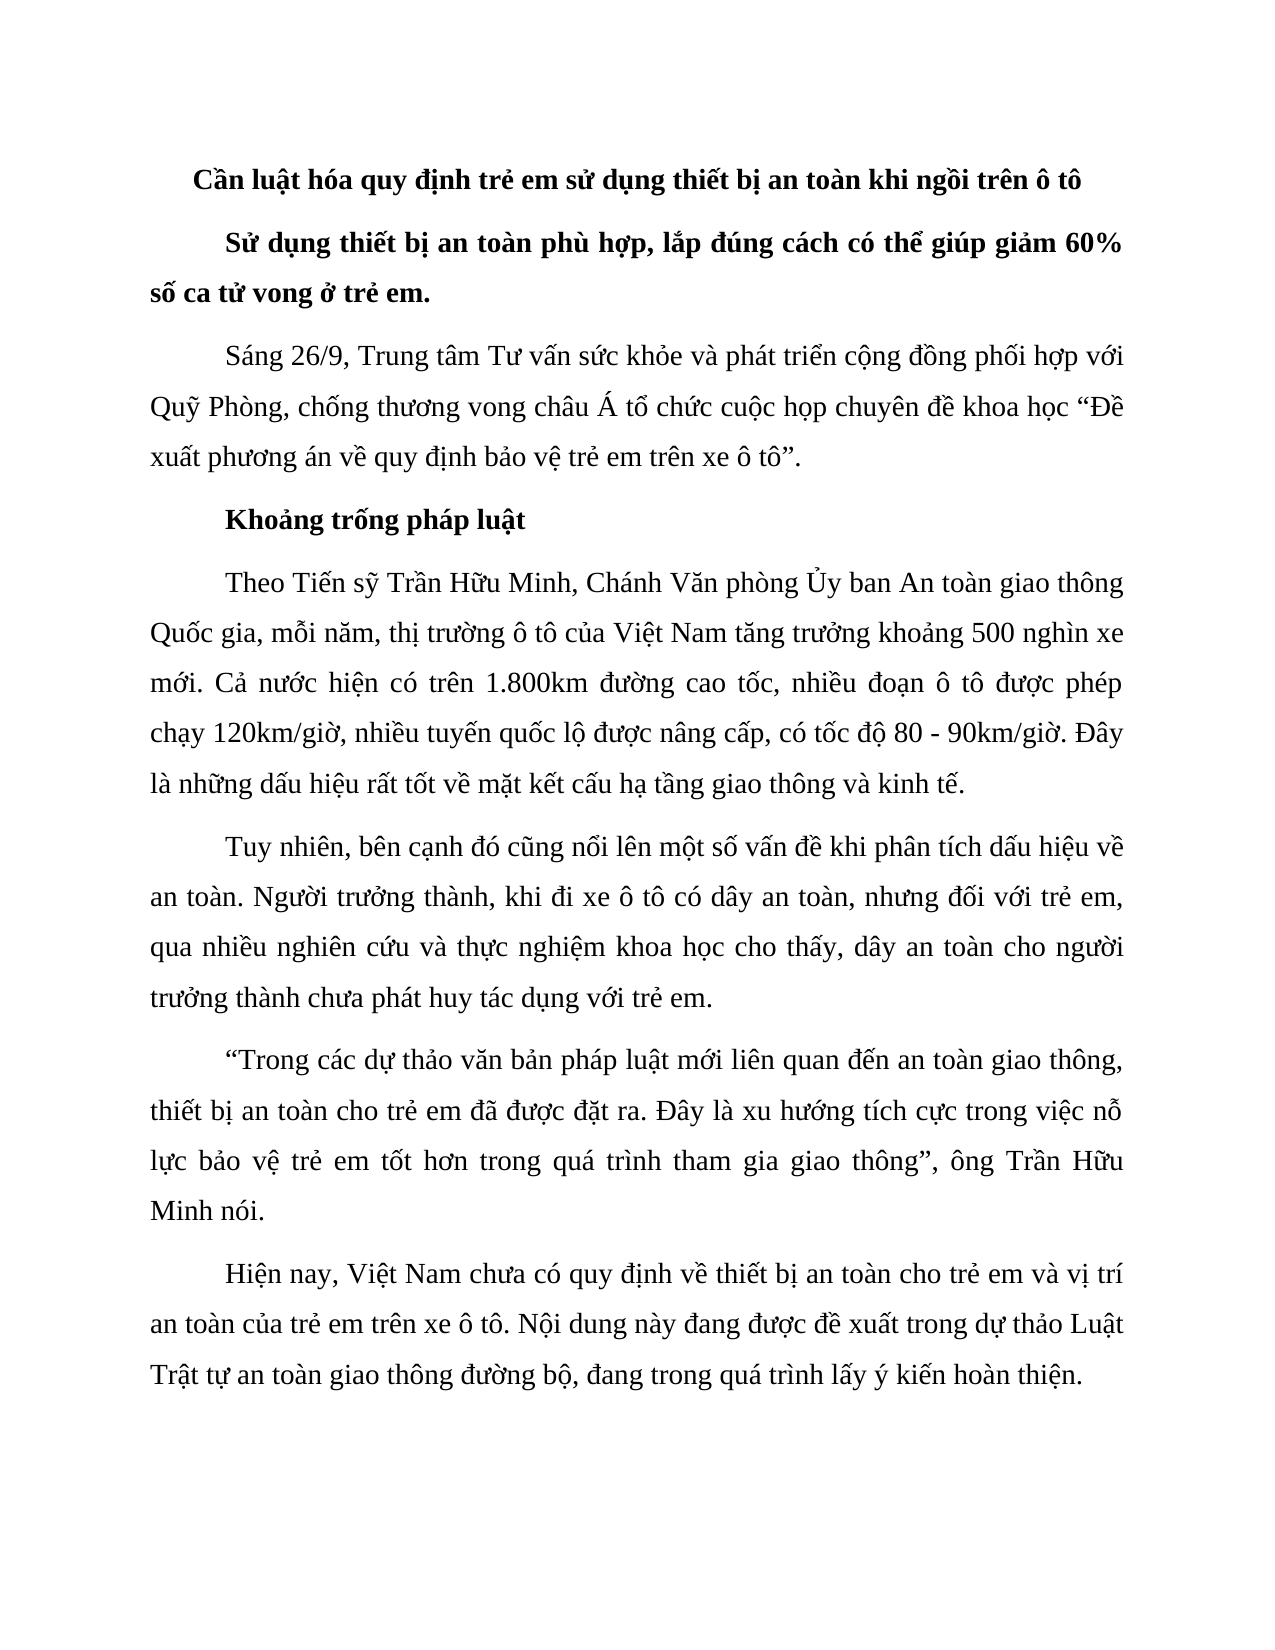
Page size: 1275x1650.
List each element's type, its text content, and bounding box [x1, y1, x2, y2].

text Khoảng trống pháp luật [150, 502, 1125, 535]
text Sử dụng thiết bị an toàn phù hợp, lắp đúng cách có thể giúp giảm 60% số ca tử vong ở trẻ em. [150, 225, 1125, 309]
text Hiện nay, Việt Nam chưa có quy định về thiết bị an toàn cho trẻ em và vị trí an toàn của trẻ em trên xe ô tô. Nội dung này đang được đề xuất trong dự thảo Luật Trật tự an toàn giao thông đường bộ, đang trong quá trình lấy ý kiến hoàn thiện. [150, 1256, 1125, 1390]
text Tuy nhiên, bên cạnh đó cũng nổi lên một số vấn đề khi phân tích dấu hiệu về an toàn. Người trưởng thành, khi đi xe ô tô có dây an toàn, nhưng đối với trẻ em, qua nhiều nghiên cứu và thực nghiệm khoa học cho thấy, dây an toàn cho người trưởng thành chưa phát huy tác dụng với trẻ em. [150, 829, 1125, 1013]
text Cần luật hóa quy định trẻ em sử dụng thiết bị an toàn khi ngồi trên ô tô [150, 162, 1125, 196]
text “Trong các dự thảo văn bản pháp luật mới liên quan đến an toàn giao thông, thiết bị an toàn cho trẻ em đã được đặt ra. Đây là xu hướng tích cực trong việc nỗ lực bảo vệ trẻ em tốt hơn trong quá trình tham gia giao thông”, ông Trần Hữu Minh nói. [150, 1042, 1125, 1227]
text Theo Tiến sỹ Trần Hữu Minh, Chánh Văn phòng Ủy ban An toàn giao thông Quốc gia, mỗi năm, thị trường ô tô của Việt Nam tăng trưởng khoảng 500 nghìn xe mới. Cả nước hiện có trên 1.800km đường cao tốc, nhiều đoạn ô tô được phép chạy 120km/giờ, nhiều tuyến quốc lộ được nâng cấp, có tốc độ 80 - 90km/giờ. Đây là những dấu hiệu rất tốt về mặt kết cấu hạ tầng giao thông và kinh tế. [150, 565, 1125, 799]
text Sáng 26/9, Trung tâm Tư vấn sức khỏe và phát triển cộng đồng phối hợp với Quỹ Phòng, chống thương vong châu Á tổ chức cuộc họp chuyên đề khoa học “Đề xuất phương án về quy định bảo vệ trẻ em trên xe ô tô”. [150, 338, 1125, 473]
